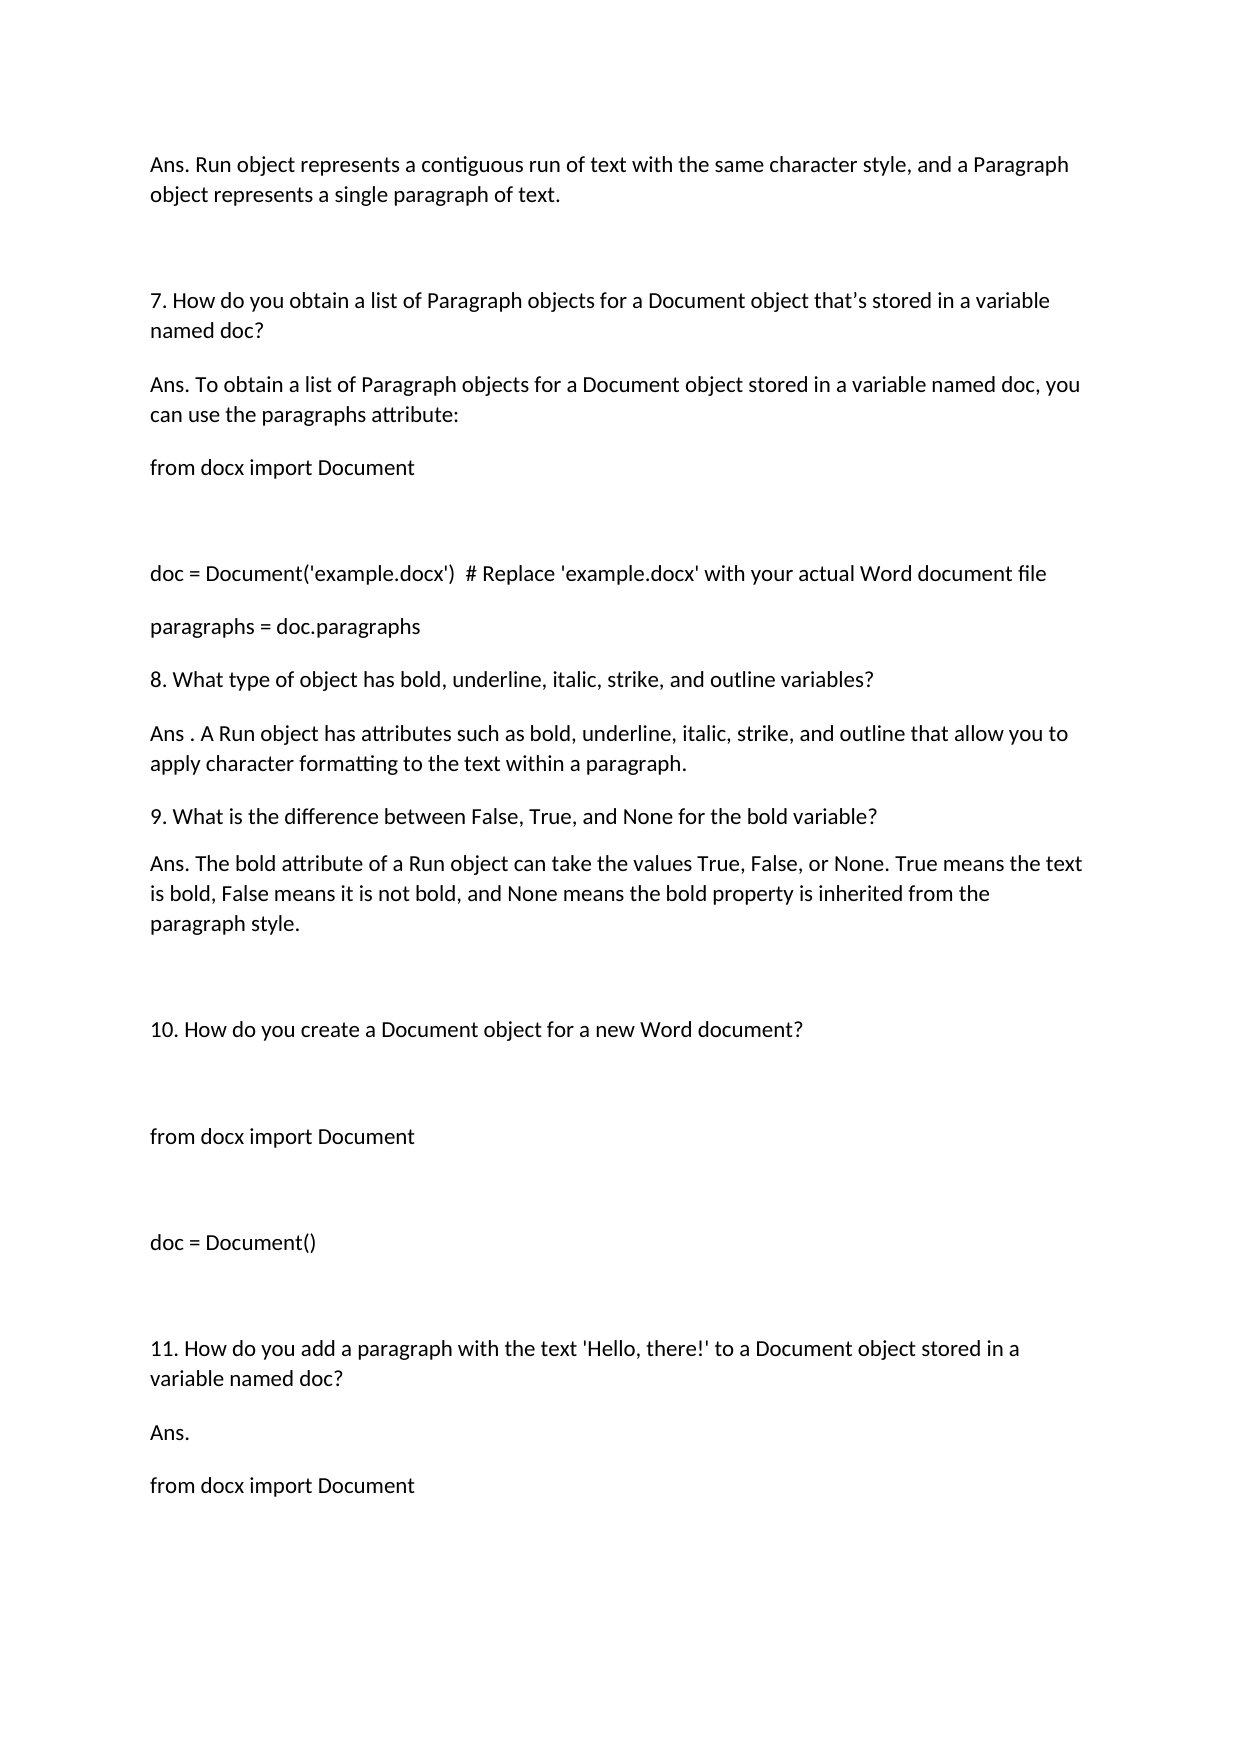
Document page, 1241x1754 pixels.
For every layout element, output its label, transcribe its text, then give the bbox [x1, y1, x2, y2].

text Ans. [150, 1418, 1090, 1446]
text Ans. To obtain a list of Paragraph objects for a Document object stored in a variable named doc, you can use the paragraphs attribute: [150, 370, 1090, 428]
text paragraphs = doc.paragraphs [150, 612, 1090, 641]
text from docx import Document [150, 1471, 1090, 1499]
text doc = Document('example.docx') # Replace 'example.docx' with your actual Word document file [150, 559, 1090, 587]
text Ans . A Run object has attributes such as bold, underline, italic, strike, and outline that allow you to apply character formatting to the text within a paragraph. [150, 719, 1090, 777]
text 10. How do you create a Document object for a new Word document? [150, 1016, 1090, 1044]
text from docx import Document [150, 453, 1090, 481]
text from docx import Document [150, 1122, 1090, 1150]
text doc = Document() [150, 1228, 1090, 1256]
text 8. What type of object has bold, underline, italic, strike, and outline variables? [150, 666, 1090, 694]
text Ans. The bold attribute of a Run object can take the values True, False, or None. True means the text is bold, False means it is not bold, and None means the bold property is inherited from the paragraph style. [150, 849, 1090, 937]
text Ans. Run object represents a contiguous run of text with the same character style, and a Paragraph object represents a single paragraph of text. [150, 150, 1090, 208]
text 7. How do you obtain a list of Paragraph objects for a Document object that’s stored in a variable named doc? [150, 286, 1090, 345]
text 9. What is the difference between False, True, and None for the bold variable? [150, 802, 1090, 830]
text 11. How do you add a paragraph with the text 'Hello, there!' to a Document object stored in a variable named doc? [150, 1334, 1090, 1393]
